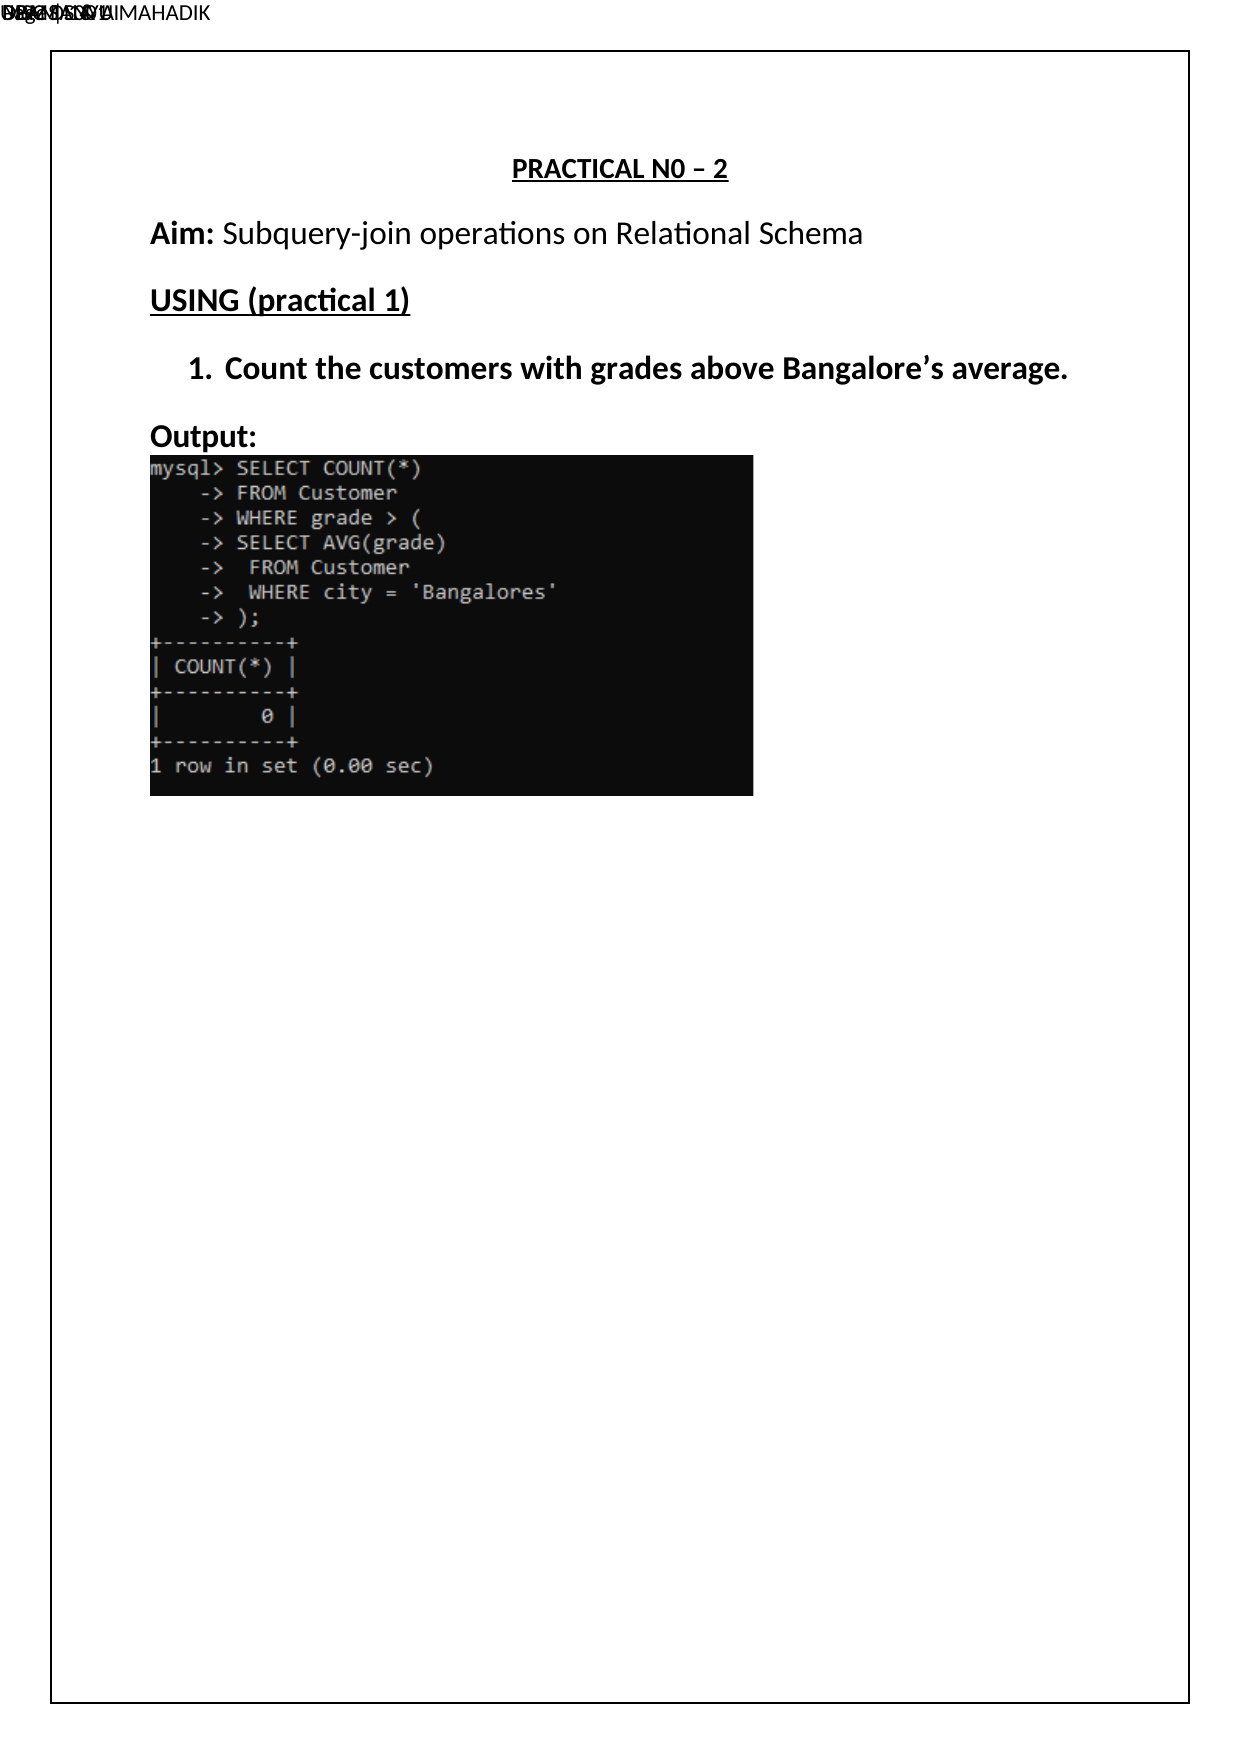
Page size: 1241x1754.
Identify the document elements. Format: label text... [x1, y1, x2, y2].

text Aim: Subquery-join operations on Relational Schema [150, 212, 1093, 252]
text PRACTICAL N0 – 2 [148, 150, 1093, 186]
list Count the customers with grades above Bangalore’s average. [187, 347, 1093, 388]
picture [150, 455, 754, 796]
text USING (practical 1) [150, 279, 1093, 320]
text Output: [150, 414, 1093, 455]
